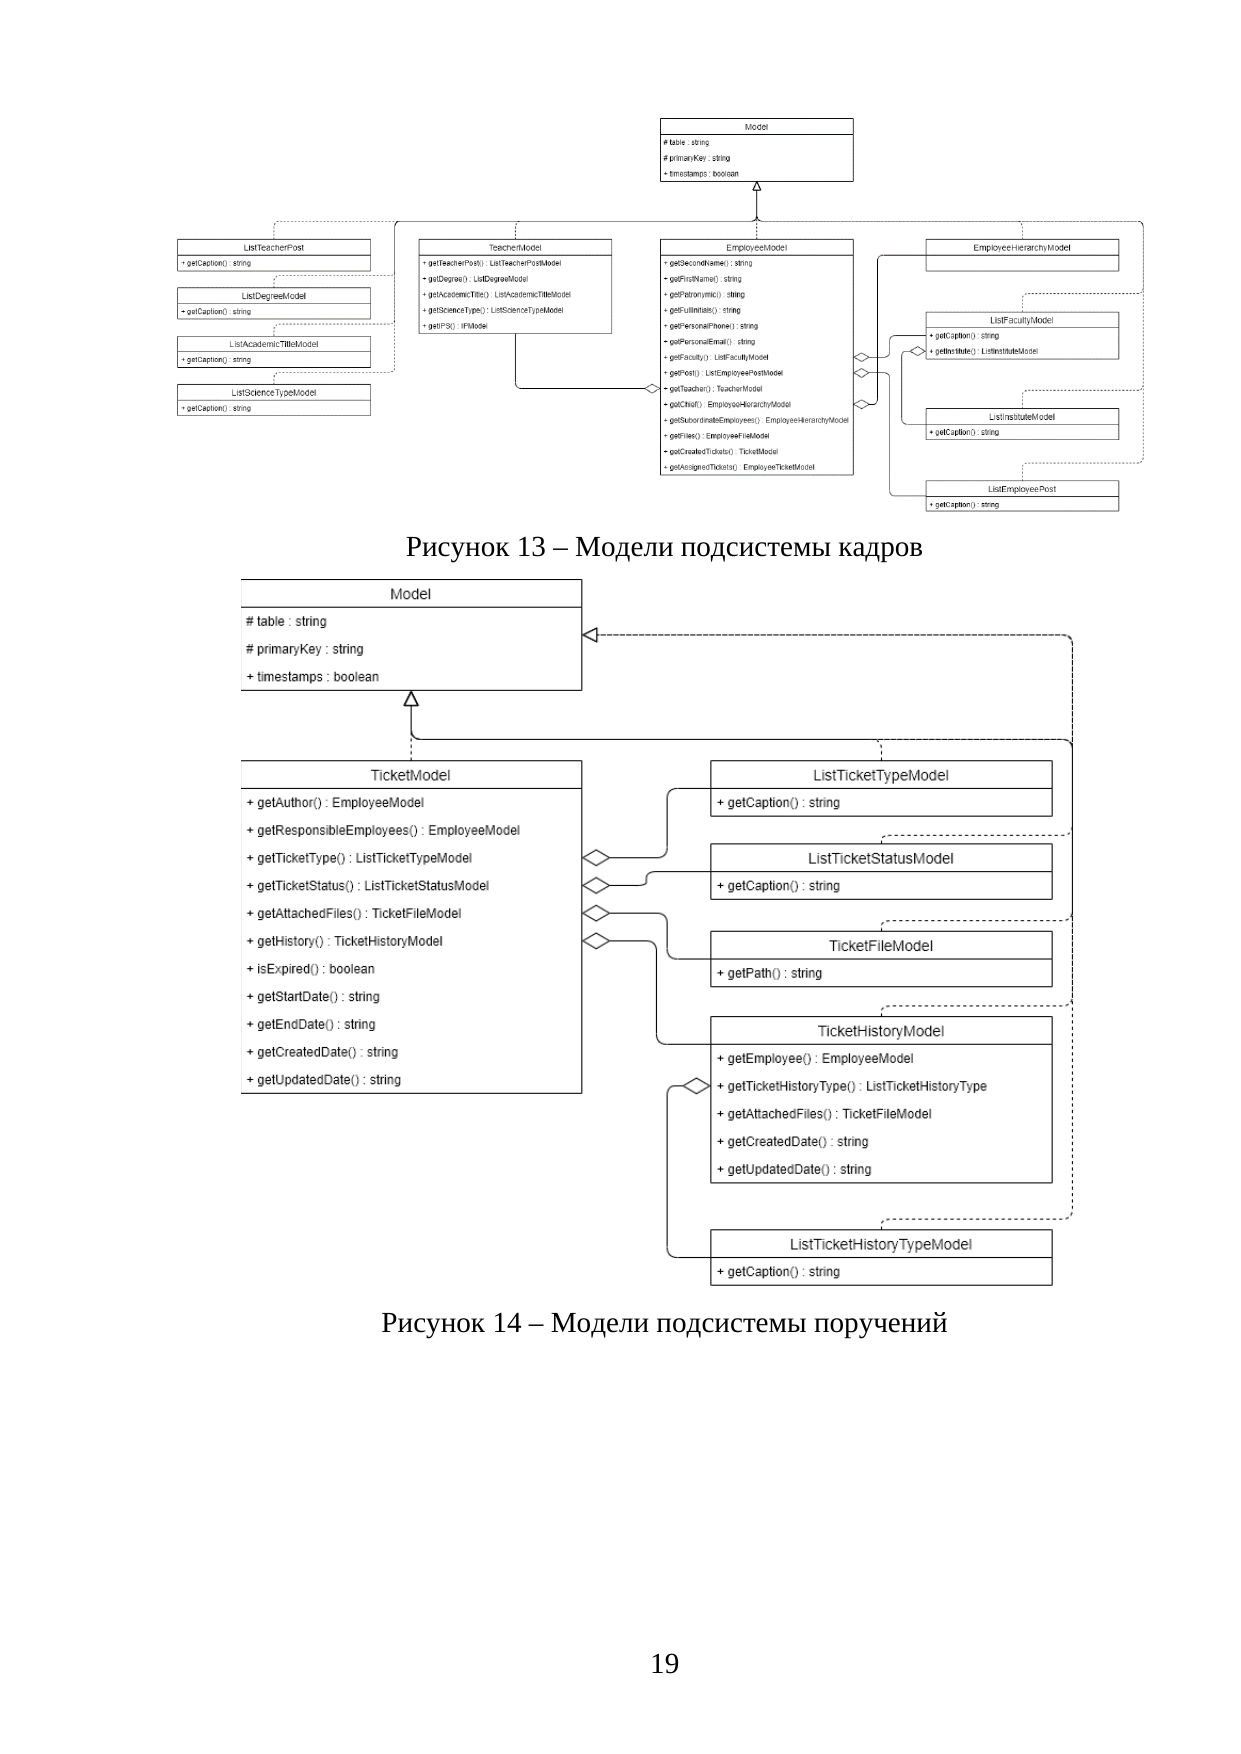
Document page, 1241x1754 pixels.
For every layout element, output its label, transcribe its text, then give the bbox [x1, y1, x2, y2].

picture [177, 118, 1152, 513]
picture [241, 579, 1088, 1289]
